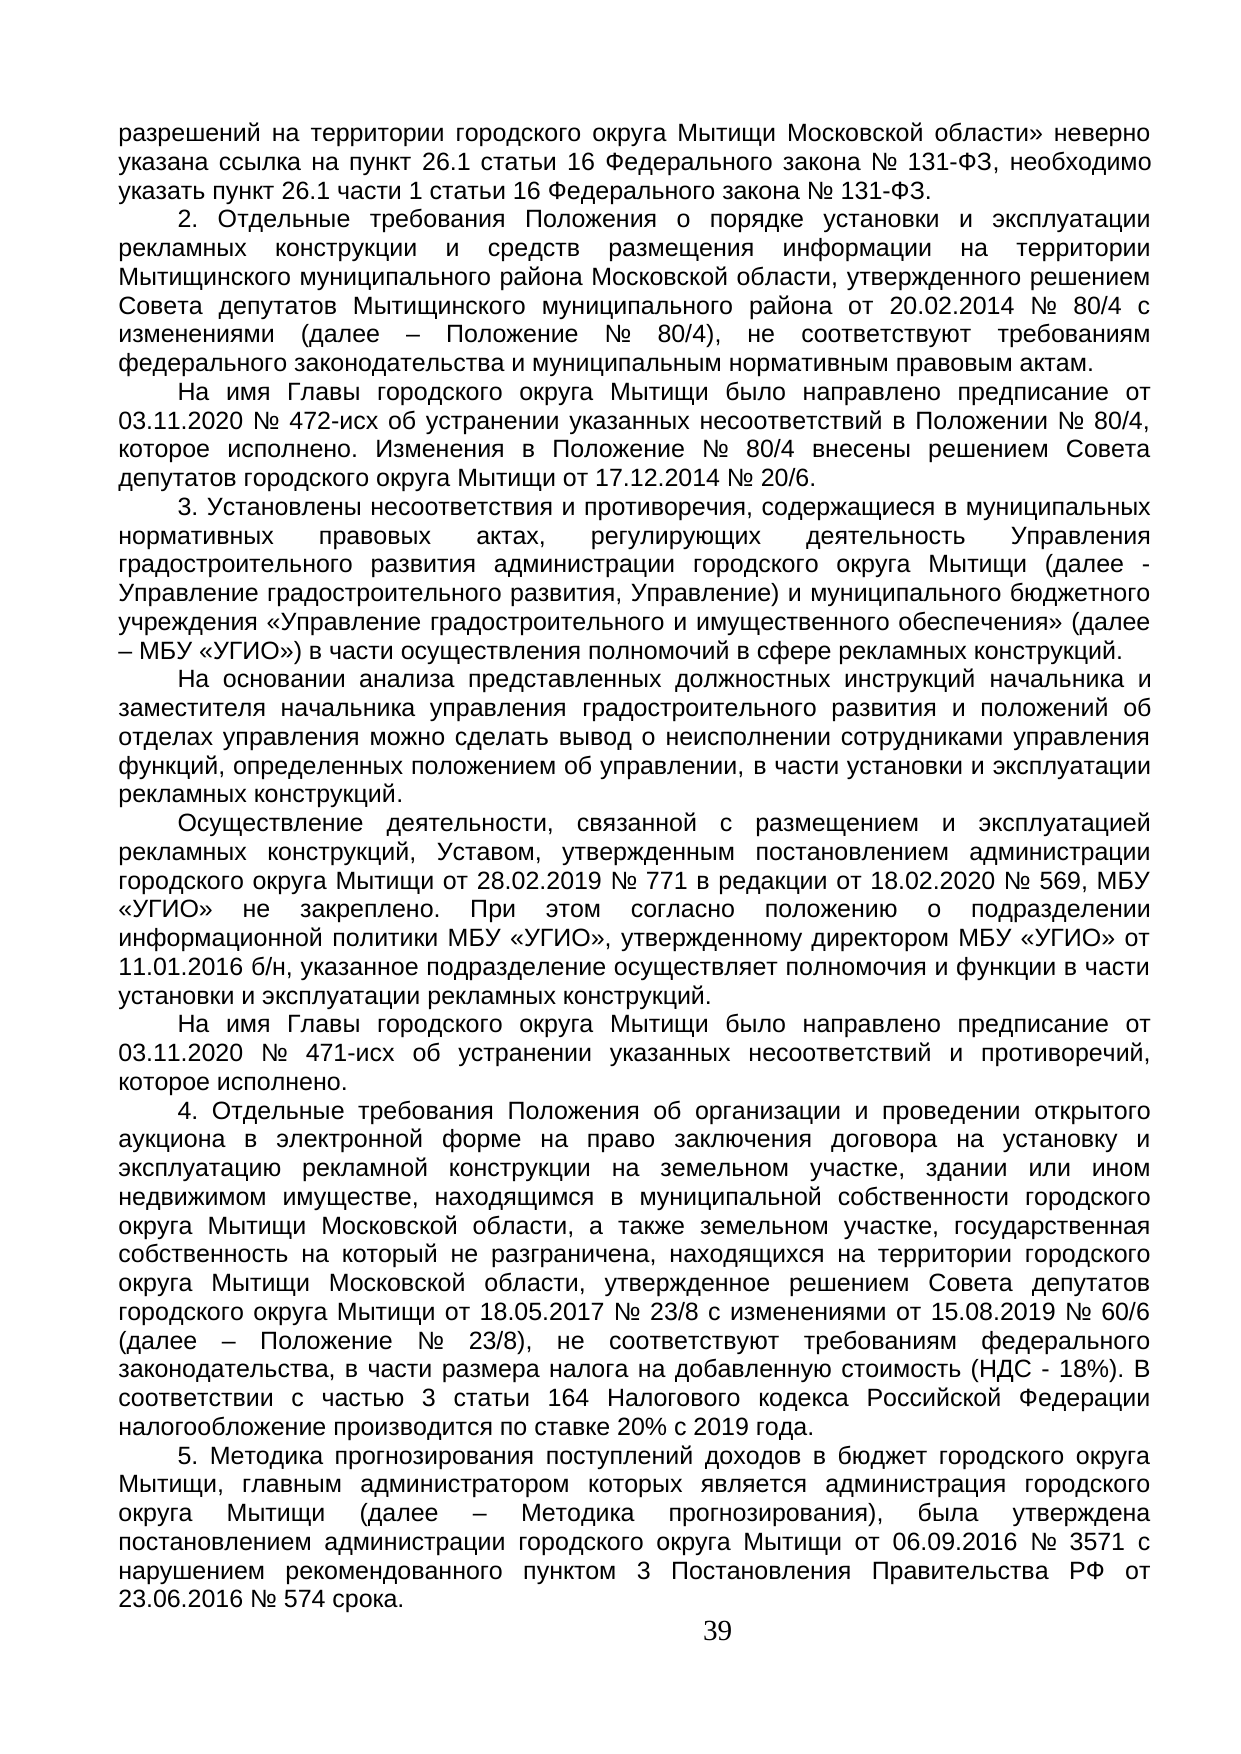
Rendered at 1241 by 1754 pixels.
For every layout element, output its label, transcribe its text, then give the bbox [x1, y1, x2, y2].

text 5. Методика прогнозирования поступлений доходов в бюджет городского округа Мытищи, главным администратором которых является администрация городского округа Мытищи (далее – Методика прогнозирования), была утверждена постановлением администрации городского округа Мытищи от 06.09.2016 № 3571 с нарушением рекомендованного пунктом 3 Постановления Правительства РФ от 23.06.2016 № 574 срока. [118, 1441, 1152, 1613]
text 3. Установлены несоответствия и противоречия, содержащиеся в муниципальных нормативных правовых актах, регулирующих деятельность Управления градостроительного развития администрации городского округа Мытищи (далее - Управление градостроительного развития, Управление) и муниципального бюджетного учреждения «Управление градостроительного и имущественного обеспечения» (далее – МБУ «УГИО») в части осуществления полномочий в сфере рекламных конструкций. [118, 492, 1152, 664]
text 2. Отдельные требования Положения о порядке установки и эксплуатации рекламных конструкции и средств размещения информации на территории Мытищинского муниципального района Московской области, утвержденного решением Совета депутатов Мытищинского муниципального района от 20.02.2014 № 80/4 с изменениями (далее – Положение № 80/4), не соответствуют требованиям федерального законодательства и муниципальным нормативным правовым актам. [118, 204, 1152, 377]
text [118, 118, 1152, 204]
text На основании анализа представленных должностных инструкций начальника и заместителя начальника управления градостроительного развития и положений об отделах управления можно сделать вывод о неисполнении сотрудниками управления функций, определенных положением об управлении, в части установки и эксплуатации рекламных конструкций. [118, 664, 1152, 808]
text 4. Отдельные требования Положения об организации и проведении открытого аукциона в электронной форме на право заключения договора на установку и эксплуатацию рекламной конструкции на земельном участке, здании или ином недвижимом имуществе, находящимся в муниципальной собственности городского округа Мытищи Московской области, а также земельном участке, государственная собственность на который не разграничена, находящихся на территории городского округа Мытищи Московской области, утвержденное решением Совета депутатов городского округа Мытищи от 18.05.2017 № 23/8 с изменениями от 15.08.2019 № 60/6 (далее – Положение № 23/8), не соответствуют требованиям федерального законодательства, в части размера налога на добавленную стоимость (НДС - 18%). В соответствии с частью 3 статьи 164 Налогового кодекса Российской Федерации налогообложение производится по ставке 20% с 2019 года. [118, 1096, 1152, 1441]
text На имя Главы городского округа Мытищи было направлено предписание от 03.11.2020 № 472-исх об устранении указанных несоответствий в Положении № 80/4, которое исполнено. Изменения в Положение № 80/4 внесены решением Совета депутатов городского округа Мытищи от 17.12.2014 № 20/6. [118, 377, 1152, 492]
text Осуществление деятельности, связанной с размещением и эксплуатацией рекламных конструкций, Уставом, утвержденным постановлением администрации городского округа Мытищи от 28.02.2019 № 771 в редакции от 18.02.2020 № 569, МБУ «УГИО» не закреплено. При этом согласно положению о подразделении информационной политики МБУ «УГИО», утвержденному директором МБУ «УГИО» от 11.01.2016 б/н, указанное подразделение осуществляет полномочия и функции в части установки и эксплуатации рекламных конструкций. [118, 808, 1152, 1009]
text На имя Главы городского округа Мытищи было направлено предписание от 03.11.2020 № 471-исх об устранении указанных несоответствий и противоречий, которое исполнено. [118, 1009, 1152, 1096]
